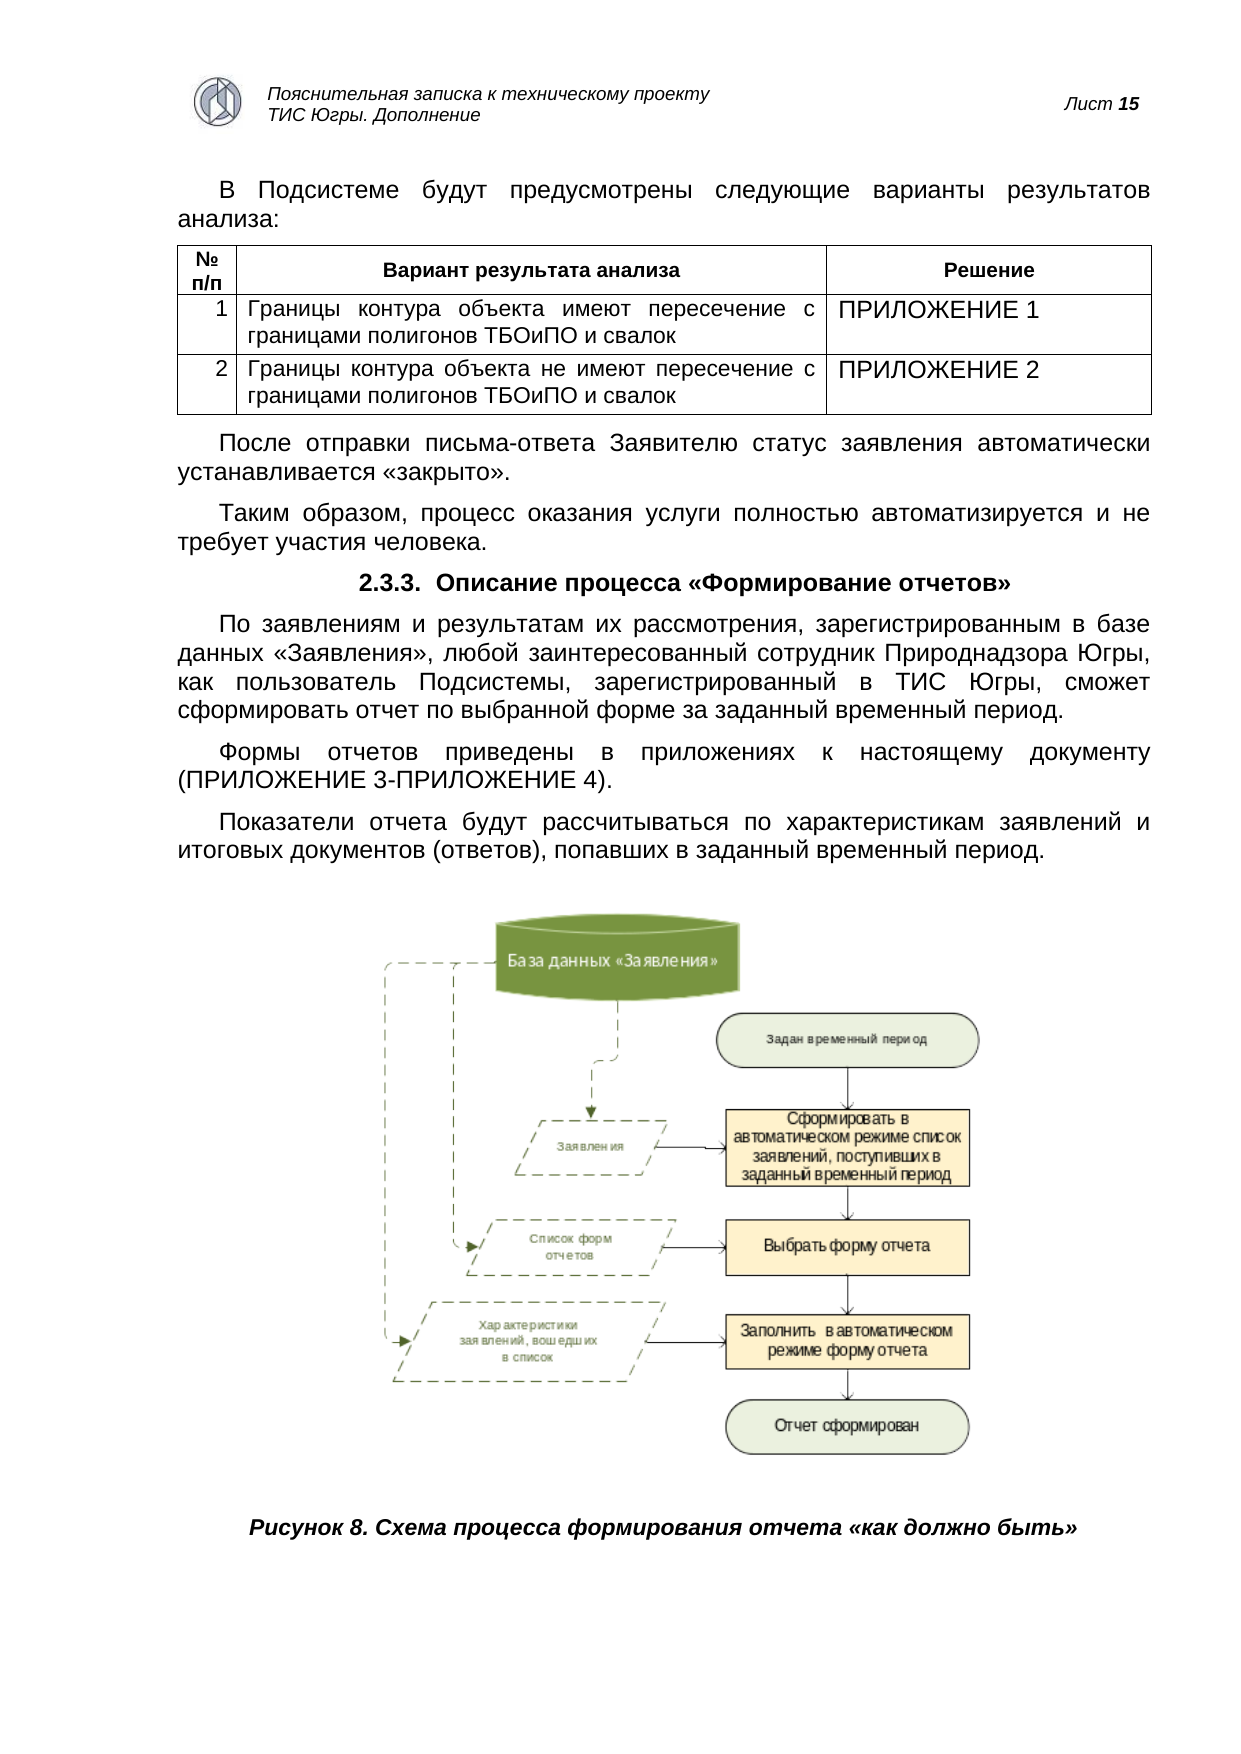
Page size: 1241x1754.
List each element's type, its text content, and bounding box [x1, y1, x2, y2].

text В Подсистеме будут предусмотрены следующие варианты результатов анализа: [177, 175, 1152, 233]
table_header Решение [827, 246, 1151, 294]
text По заявлениям и результатам их рассмотрения, зарегистрированным в базе данных «Заявления», любой заинтересованный сотрудник Природнадзора Югры, как пользователь Подсистемы, зарегистрированный в ТИС Югры, сможет сформировать отчет по выбранной форме за заданный временный период. [177, 609, 1152, 724]
table_cell [178, 295, 236, 354]
text Рисунок 8. Схема процесса формирования отчета «как должно быть» [177, 1514, 1152, 1540]
table_cell Границы контура объекта не имеют пересечение с границами полигонов ТБОиПО и свалок [237, 355, 826, 414]
table_cell ПРИЛОЖЕНИЕ 1 [827, 295, 1151, 354]
table_cell Границы контура объекта имеют пересечение с границами полигонов ТБОиПО и свалок [237, 295, 826, 354]
text Таким образом, процесс оказания услуги полностью автоматизируется и не требует участия человека. [177, 498, 1152, 555]
text После отправки письма-ответа Заявителю статус заявления автоматически устанавливается «закрыто». [177, 428, 1152, 485]
table_cell ПРИЛОЖЕНИЕ 2 [827, 355, 1151, 414]
table_header Вариант результата анализа [237, 246, 826, 294]
table_header № п/п [178, 246, 236, 294]
table_cell [178, 355, 236, 414]
text Показатели отчета будут рассчитываться по характеристикам заявлений и итоговых документов (ответов), попавших в заданный временный период. [177, 807, 1152, 864]
picture [188, 73, 245, 134]
text Формы отчетов приведены в приложениях к настоящему документу (ПРИЛОЖЕНИЕ 3-ПРИЛОЖЕНИЕ 4). [177, 737, 1152, 794]
subtitle Описание процесса «Формирование отчетов» [177, 568, 1152, 597]
